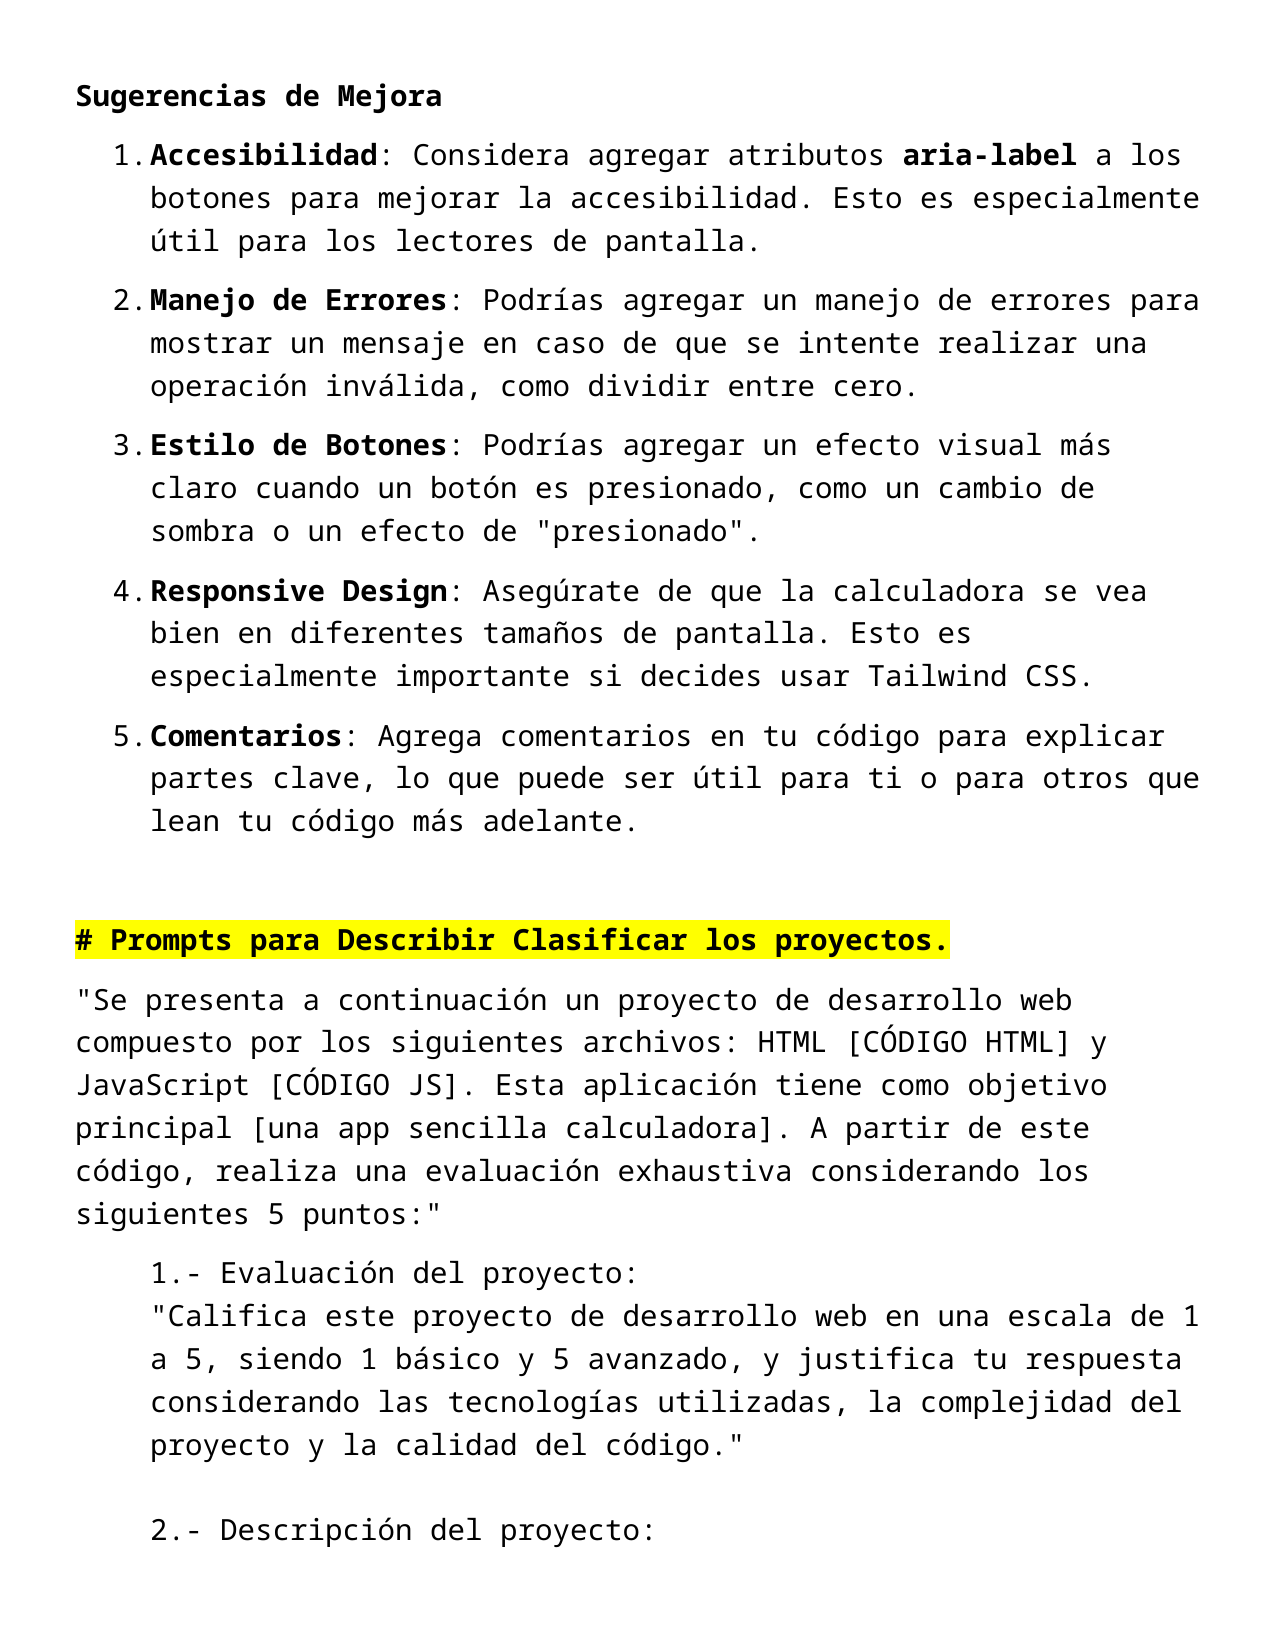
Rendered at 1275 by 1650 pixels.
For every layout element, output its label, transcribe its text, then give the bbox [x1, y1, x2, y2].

list Estilo de Botones: Podrías agregar un efecto visual más claro cuando un botón es presionado, como un cambio de sombra o un efecto de "presionado". [112, 425, 1200, 550]
list 2.- Descripción del proyecto: [150, 1509, 1200, 1549]
list Manejo de Errores: Podrías agregar un manejo de errores para mostrar un mensaje en caso de que se intente realizar una operación inválida, como dividir entre cero. [112, 279, 1200, 405]
text # Prompts para Describir Clasificar los proyectos. [75, 919, 1200, 959]
list Responsive Design: Asegúrate de que la calculadora se vea bien en diferentes tamaños de pantalla. Esto es especialmente importante si decides usar Tailwind CSS. [112, 570, 1200, 695]
list 1.- Evaluación del proyecto: [150, 1252, 1200, 1292]
text "Se presenta a continuación un proyecto de desarrollo web compuesto por los siguientes archivos: HTML [CÓDIGO HTML] y JavaScript [CÓDIGO JS]. Esta aplicación tiene como objetivo principal [una app sencilla calculadora]. A partir de este código, realiza una evaluación exhaustiva considerando los siguientes 5 puntos:" [75, 979, 1200, 1233]
list "Califica este proyecto de desarrollo web en una escala de 1 a 5, siendo 1 básico y 5 avanzado, y justifica tu respuesta considerando las tecnologías utilizadas, la complejidad del proyecto y la calidad del código." [150, 1295, 1200, 1463]
list Accesibilidad: Considera agregar atributos aria-label a los botones para mejorar la accesibilidad. Esto es especialmente útil para los lectores de pantalla. [112, 134, 1200, 260]
text Sugerencias de Mejora [75, 75, 1200, 115]
list Comentarios: Agrega comentarios en tu código para explicar partes clave, lo que puede ser útil para ti o para otros que lean tu código más adelante. [112, 715, 1200, 840]
